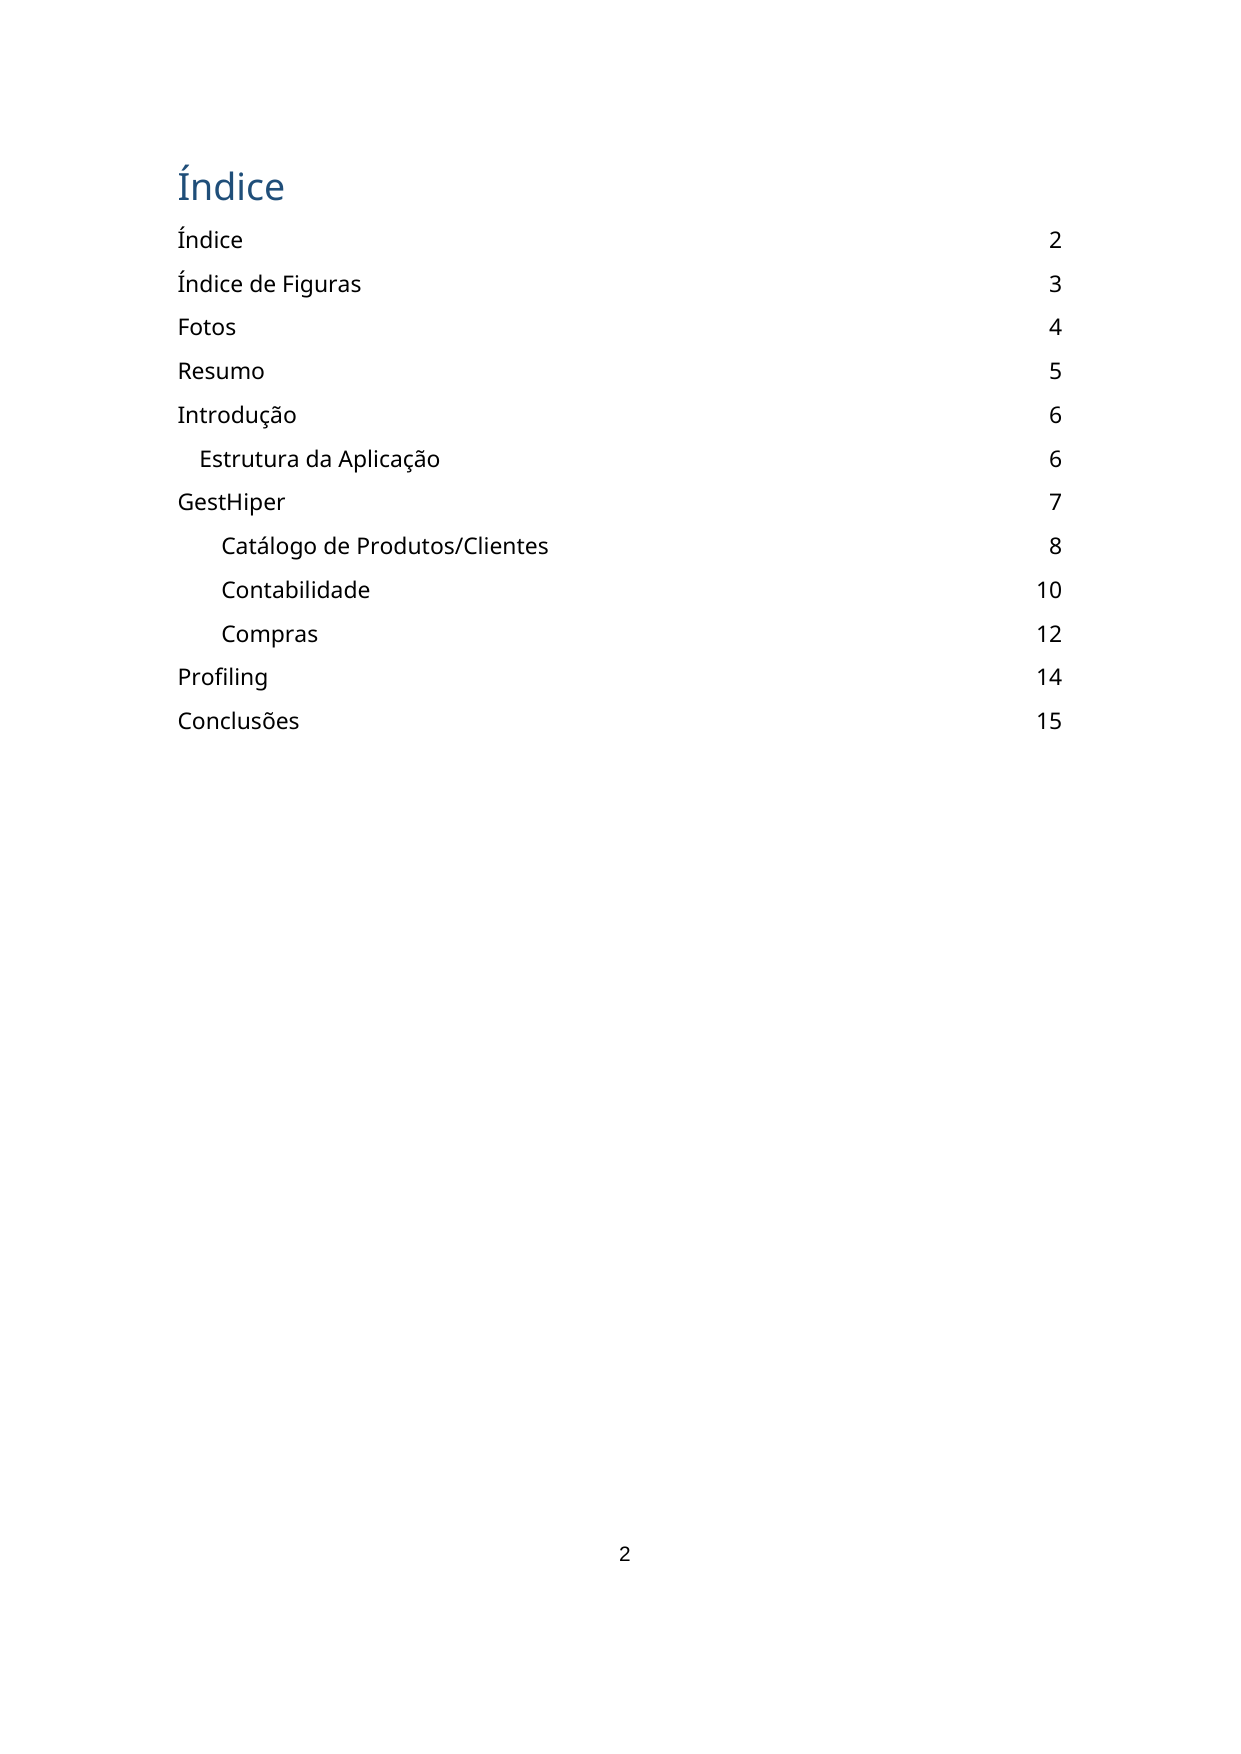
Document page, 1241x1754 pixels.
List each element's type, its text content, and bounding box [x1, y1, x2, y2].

text Resumo 5 [177, 355, 1063, 386]
text Fotos 4 [177, 311, 1063, 342]
text Estrutura da Aplicação 6 [199, 442, 1063, 474]
text GestHiper 7 [177, 486, 1063, 517]
text Profiling 14 [177, 661, 1063, 692]
text Índice 2 [177, 224, 1063, 255]
text Conclusões 15 [177, 705, 1063, 736]
text Compras 12 [221, 617, 1063, 649]
text Introdução 6 [177, 399, 1063, 430]
subtitle Índice [177, 160, 1063, 211]
text Catálogo de Produtos/Clientes 8 [221, 530, 1063, 561]
text Contabilidade 10 [221, 574, 1063, 605]
text Índice de Figuras 3 [177, 267, 1063, 299]
